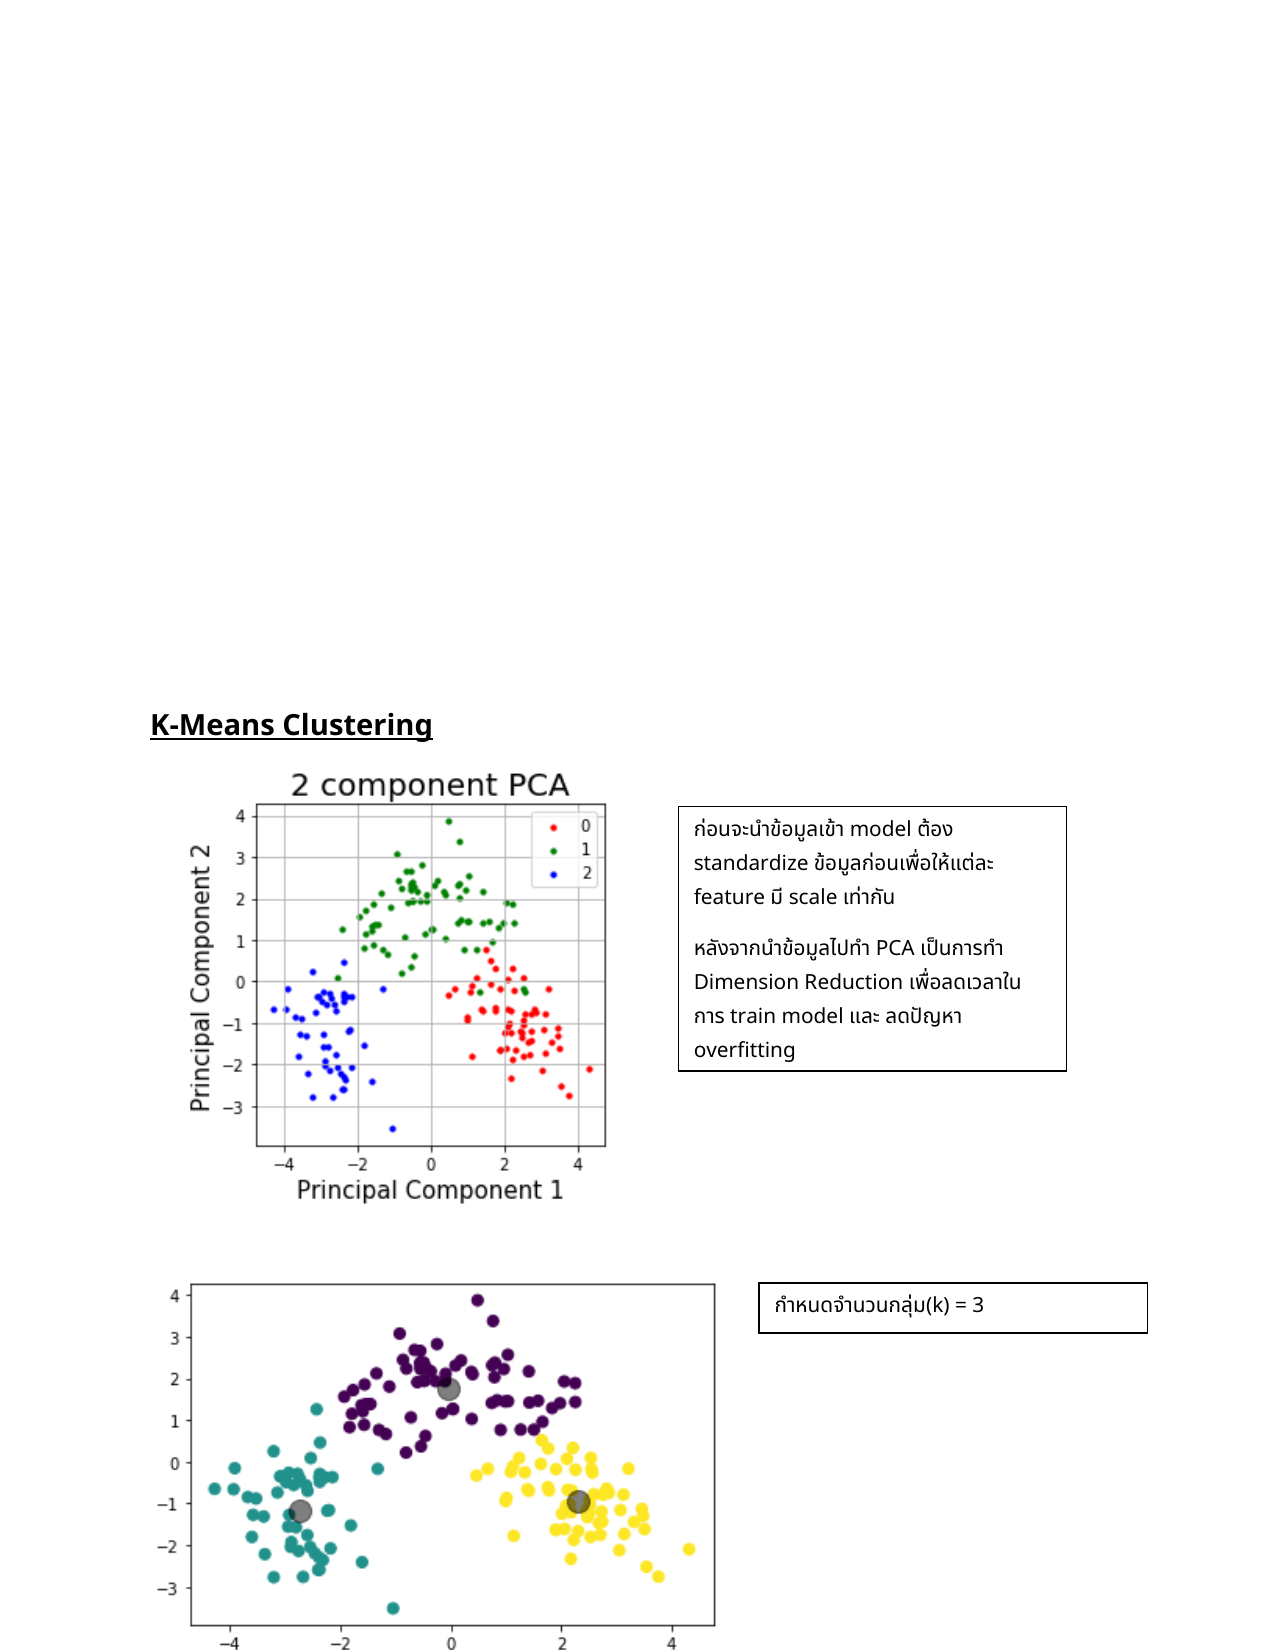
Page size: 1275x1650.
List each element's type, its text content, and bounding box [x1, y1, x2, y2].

picture [150, 1276, 736, 1650]
picture [150, 764, 636, 1221]
text K-Means Clustering [150, 704, 1125, 744]
